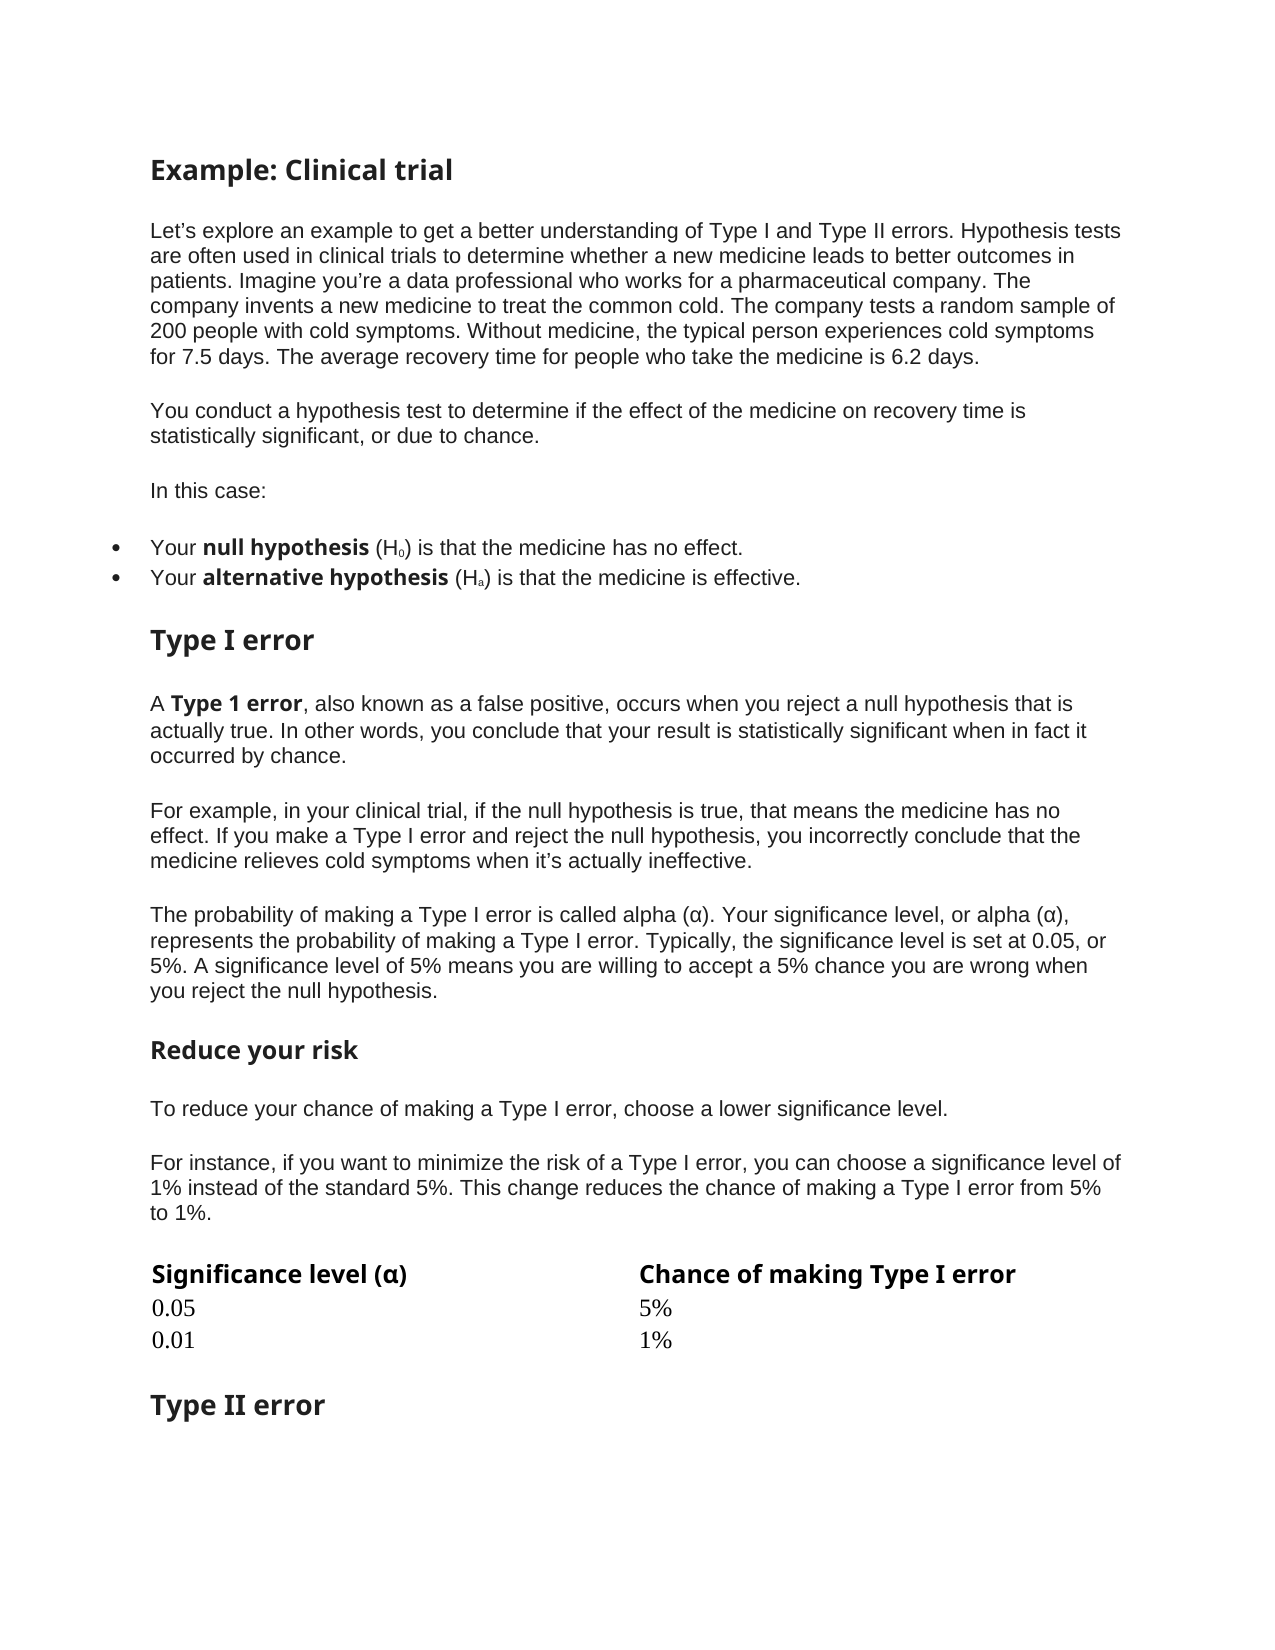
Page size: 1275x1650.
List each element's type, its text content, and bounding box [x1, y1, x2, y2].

list Your alternative hypothesis (Ha) is that the medicine is effective. [112, 562, 1125, 591]
text The probability of making a Type I error is called alpha (α). Your significance level, or alpha (α), represents the probability of making a Type I error. Typically, the significance level is set at 0.05, or 5%. A significance level of 5% means you are willing to accept a 5% chance you are wrong when you reject the null hypothesis. [150, 902, 1125, 1003]
text Reduce your risk [150, 1032, 1125, 1066]
text For example, in your clinical trial, if the null hypothesis is true, that means the medicine has no effect. If you make a Type I error and reject the null hypothesis, you incorrectly conclude that the medicine relieves cold symptoms when it’s actually ineffective. [150, 797, 1125, 873]
text Type I error [150, 621, 1125, 659]
table_cell 1% [638, 1324, 1275, 1356]
table_cell 0.01 [150, 1324, 637, 1356]
table_cell 5% [638, 1292, 1275, 1324]
text Type II error [150, 1385, 1125, 1423]
table_header Significance level (α) [150, 1255, 637, 1292]
table_header Chance of making Type I error [638, 1255, 1275, 1292]
text For instance, if you want to minimize the risk of a Type I error, you can choose a significance level of 1% instead of the standard 5%. This change reduces the chance of making a Type I error from 5% to 1%. [150, 1150, 1125, 1226]
text In this case: [150, 477, 1125, 503]
text You conduct a hypothesis test to determine if the effect of the medicine on recovery time is statistically significant, or due to chance. [150, 398, 1125, 448]
text Let’s explore an example to get a better understanding of Type I and Type II errors. Hypothesis tests are often used in clinical trials to determine whether a new medicine leads to better outcomes in patients. Imagine you’re a data professional who works for a pharmaceutical company. The company invents a new medicine to treat the common cold. The company tests a random sample of 200 people with cold symptoms. Without medicine, the typical person experiences cold symptoms for 7.5 days. The average recovery time for people who take the medicine is 6.2 days. [150, 217, 1125, 369]
text To reduce your chance of making a Type I error, choose a lower significance level. [150, 1096, 1125, 1121]
table_cell 0.05 [150, 1292, 637, 1324]
text A Type 1 error, also known as a false positive, occurs when you reject a null hypothesis that is actually true. In other words, you conclude that your result is statistically significant when in fact it occurred by chance. [150, 688, 1125, 768]
text Example: Clinical trial [150, 150, 1125, 188]
list Your null hypothesis (H0) is that the medicine has no effect. [112, 532, 1125, 562]
